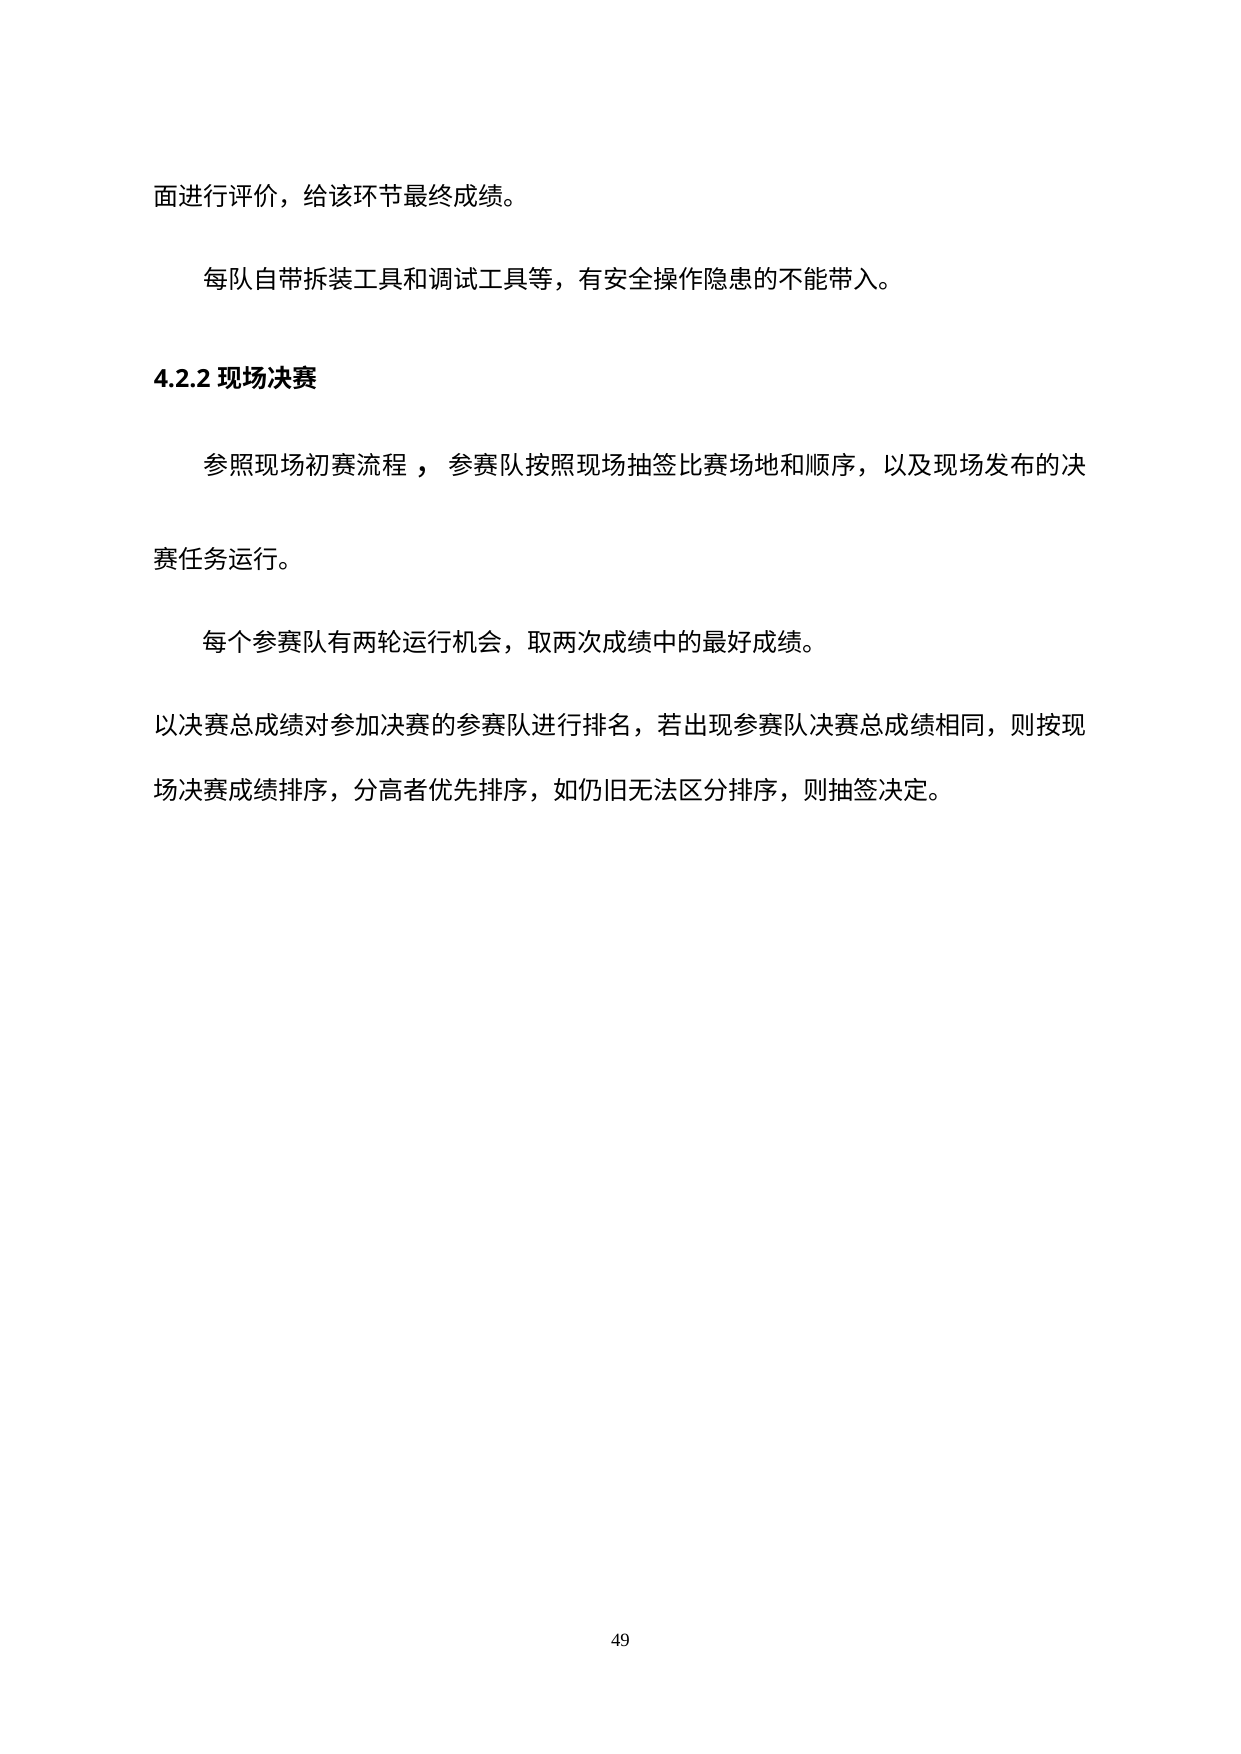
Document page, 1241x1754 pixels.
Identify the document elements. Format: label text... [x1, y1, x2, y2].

text 参照现场初赛流程 ，参赛队按照现场抽签比赛场地和顺序，以及现场发布的决赛任务运行。 [153, 428, 1087, 590]
text 每个参赛队有两轮运行机会，取两次成绩中的最好成绩。 [153, 608, 1087, 673]
text 以决赛总成绩对参加决赛的参赛队进行排名，若出现参赛队决赛总成绩相同，则按现场决赛成绩排序，分高者优先排序，如仍旧无法区分排序，则抽签决定。 [153, 691, 1087, 821]
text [153, 162, 1087, 227]
text 4.2.2 现场决赛 [153, 344, 1087, 409]
text 每队自带拆装工具和调试工具等，有安全操作隐患的不能带入。 [153, 245, 1087, 310]
